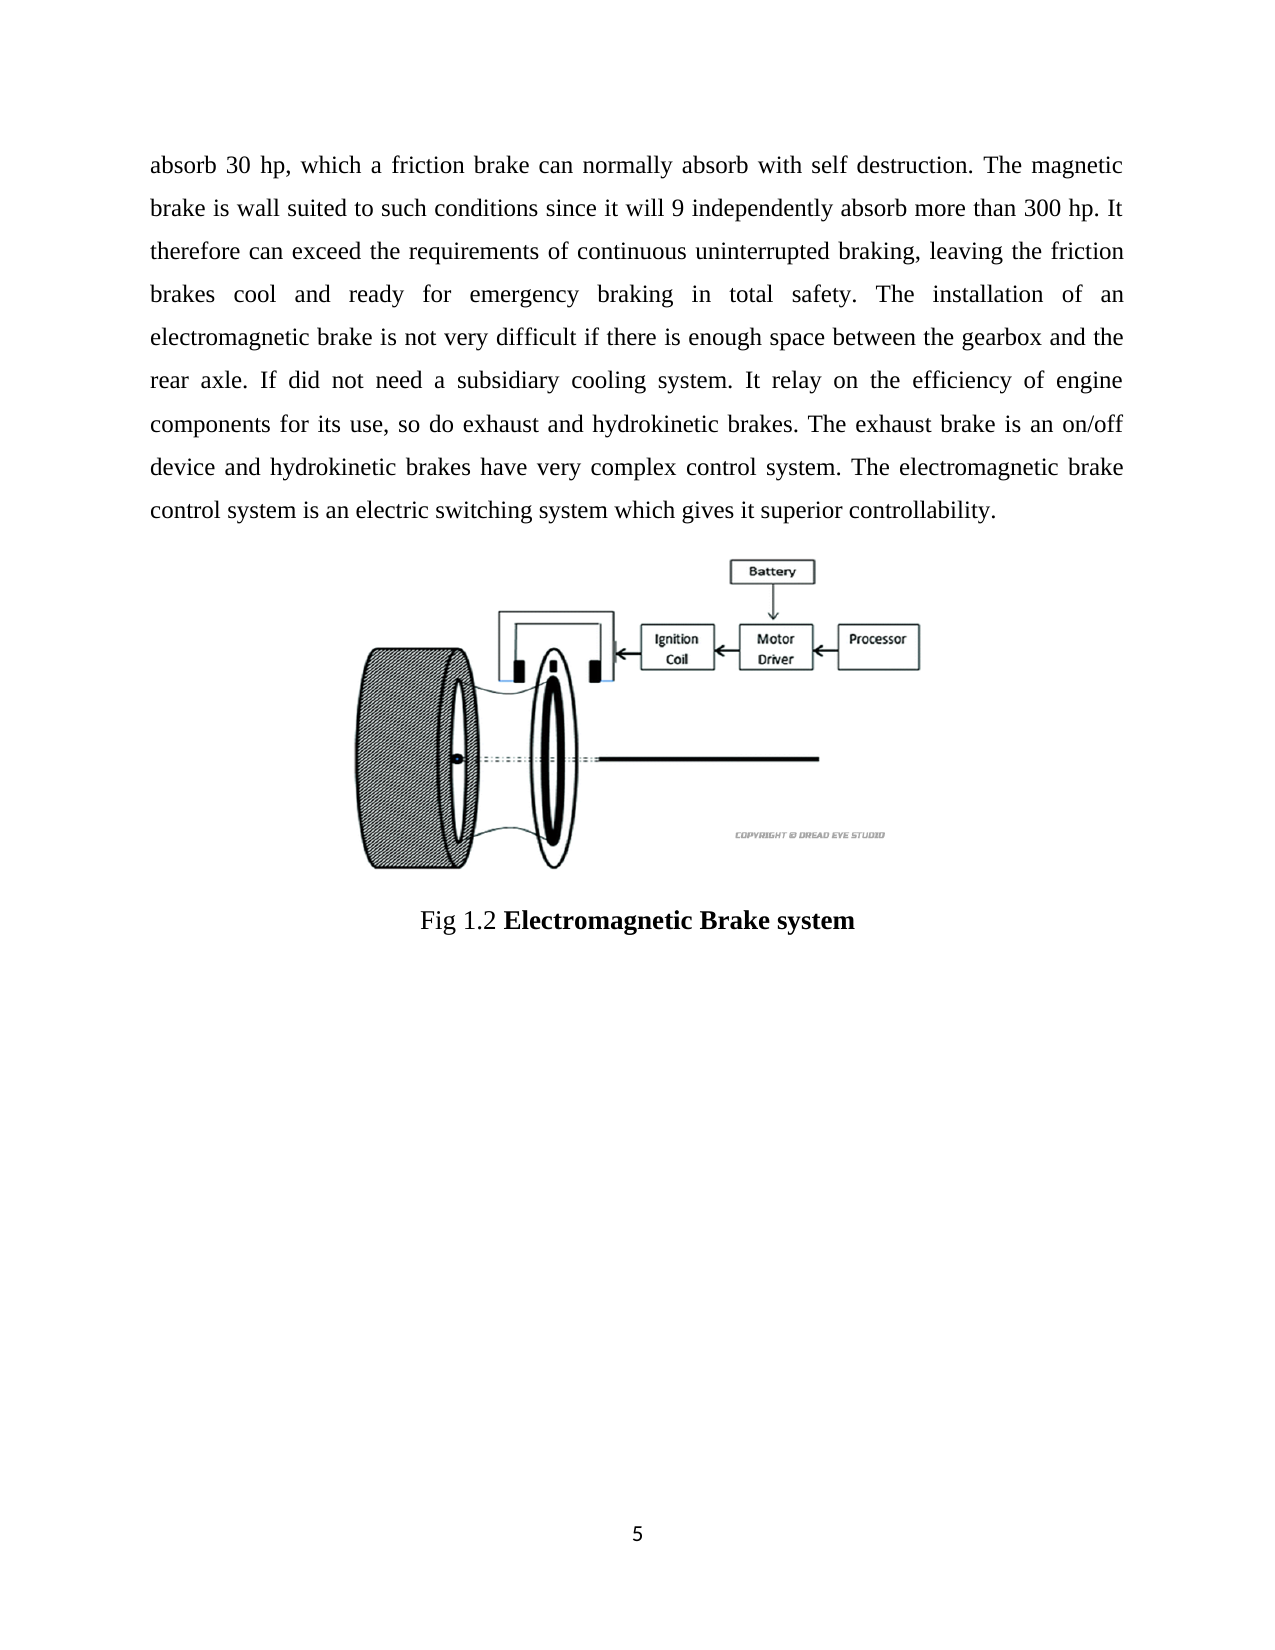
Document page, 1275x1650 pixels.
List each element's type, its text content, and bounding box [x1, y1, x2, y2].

picture [353, 558, 922, 870]
text Fig 1.2 Electromagnetic Brake system [150, 904, 1125, 935]
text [150, 150, 1125, 524]
